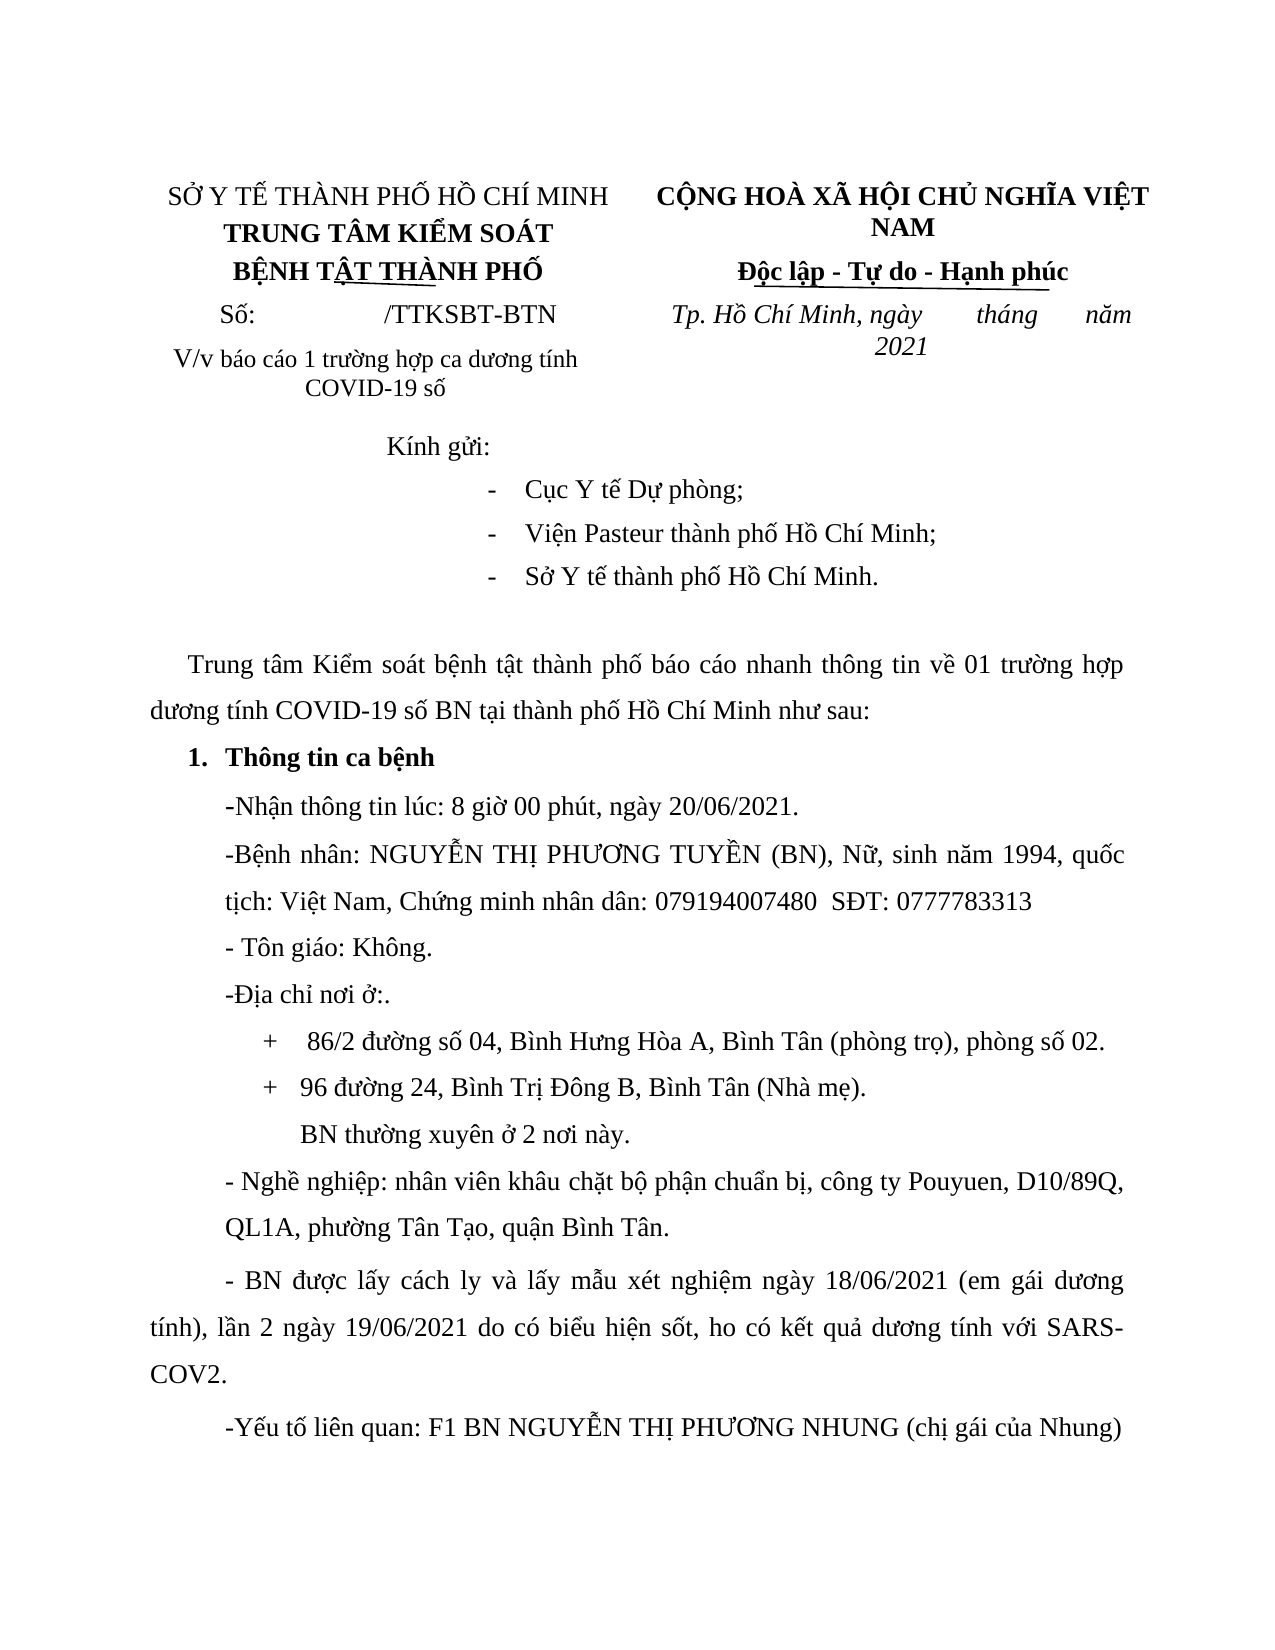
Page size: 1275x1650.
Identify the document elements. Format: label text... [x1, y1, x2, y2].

table_header SỞ Y TẾ THÀNH PHỐ HỒ CHÍ MINH TRUNG TÂM KIỂM SOÁT BỆNH TẬT THÀNH PHỐ Số: /TTKSBT-BTN V/v báo cáo 1 trường hợp ca dương tính COVID-19 số [150, 180, 626, 417]
text - BN được lấy cách ly và lấy mẫu xét nghiệm ngày 18/06/2021 (em gái dương tính), lần 2 ngày 19/06/2021 do có biểu hiện sốt, ho có kết quả dương tính với SARS-COV2. [150, 1264, 1125, 1389]
list Viện Pasteur thành phố Hồ Chí Minh; [487, 517, 1125, 548]
list Sở Y tế thành phố Hồ Chí Minh. [487, 561, 1125, 592]
text -Địa chỉ nơi ở:. [225, 978, 1125, 1009]
list Cục Y tế Dự phòng; [487, 473, 1125, 504]
list 86/2 đường số 04, Bình Hưng Hòa A, Bình Tân (phòng trọ), phòng số 02. [262, 1025, 1125, 1056]
text - Nghề nghiệp: nhân viên khâu chặt bộ phận chuẩn bị, công ty Pouyuen, D10/89Q, QL1A, phường Tân Tạo, quận Bình Tân. [225, 1165, 1125, 1243]
table_header CỘNG HOÀ XÃ HỘI CHỦ NGHĨA VIỆT NAM Độc lập - Tự do - Hạnh phúc Tp. Hồ Chí Minh, ngày tháng năm 2021 [626, 180, 1179, 417]
text -Yếu tố liên quan: F1 BN NGUYỄN THỊ PHƯƠNG NHUNG (chị gái của Nhung) [225, 1411, 1125, 1442]
list 96 đường 24, Bình Trị Đông B, Bình Tân (Nhà mẹ). [262, 1071, 1125, 1103]
text - Tôn giáo: Không. [225, 931, 1125, 963]
text -Nhận thông tin lúc: 8 giờ 00 phút, ngày 20/06/2021. [225, 788, 1125, 821]
text Kính gửi: [150, 429, 1125, 461]
text Trung tâm Kiểm soát bệnh tật thành phố báo cáo nhanh thông tin về 01 trường hợp dương tính COVID-19 số BN tại thành phố Hồ Chí Minh như sau: [150, 648, 1125, 726]
text BN thường xuyên ở 2 nơi này. [300, 1118, 1125, 1149]
list Thông tin ca bệnh [187, 741, 1125, 772]
text -Bệnh nhân: NGUYỄN THỊ PHƯƠNG TUYỀN (BN), Nữ, sinh năm 1994, quốc tịch: Việt Nam, Chứng minh nhân dân: 079194007480 SĐT: 0777783313 [225, 838, 1125, 916]
